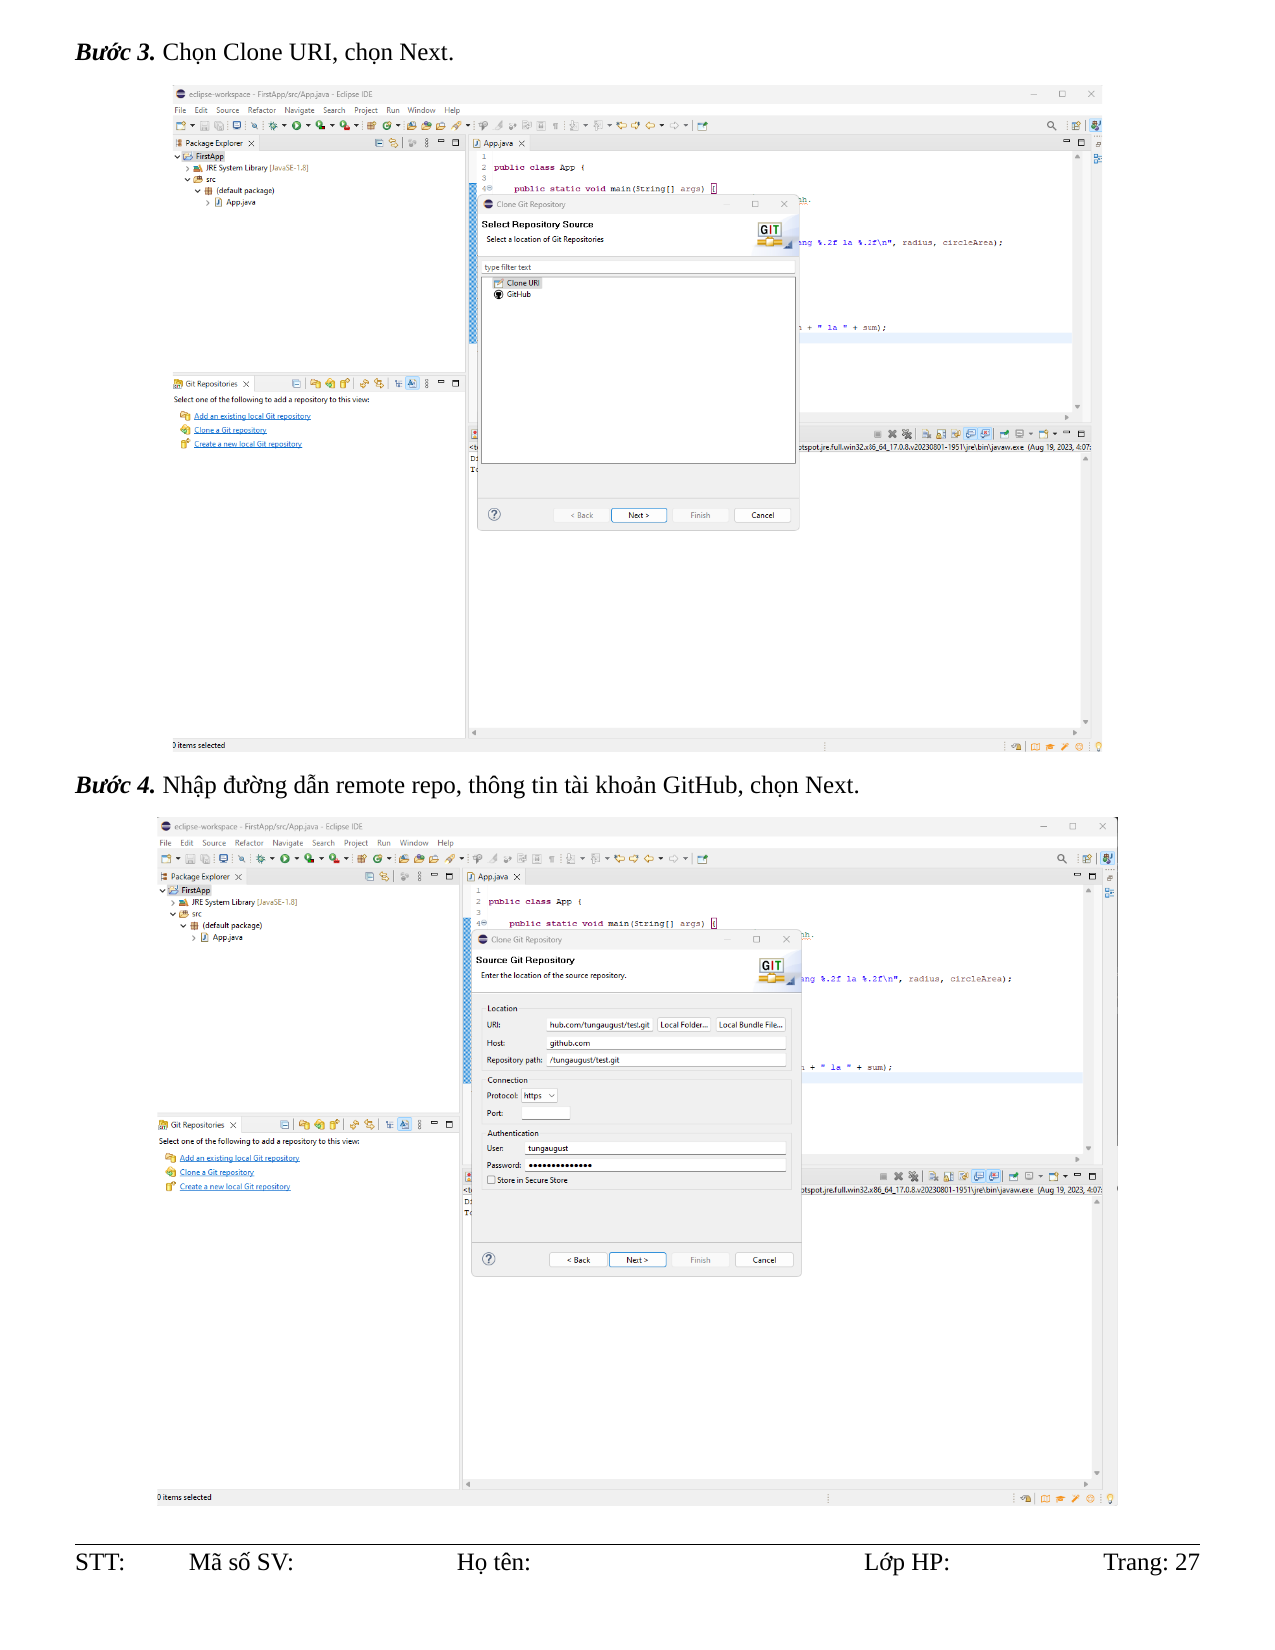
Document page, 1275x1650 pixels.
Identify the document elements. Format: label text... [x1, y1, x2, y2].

text Bước 4. Nhập đường dẫn remote repo, thông tin tài khoản GitHub, chọn Next. [75, 770, 1200, 799]
text Bước 3. Chọn Clone URI, chọn Next. [75, 37, 1200, 66]
picture [172, 85, 1103, 752]
picture [157, 817, 1118, 1506]
